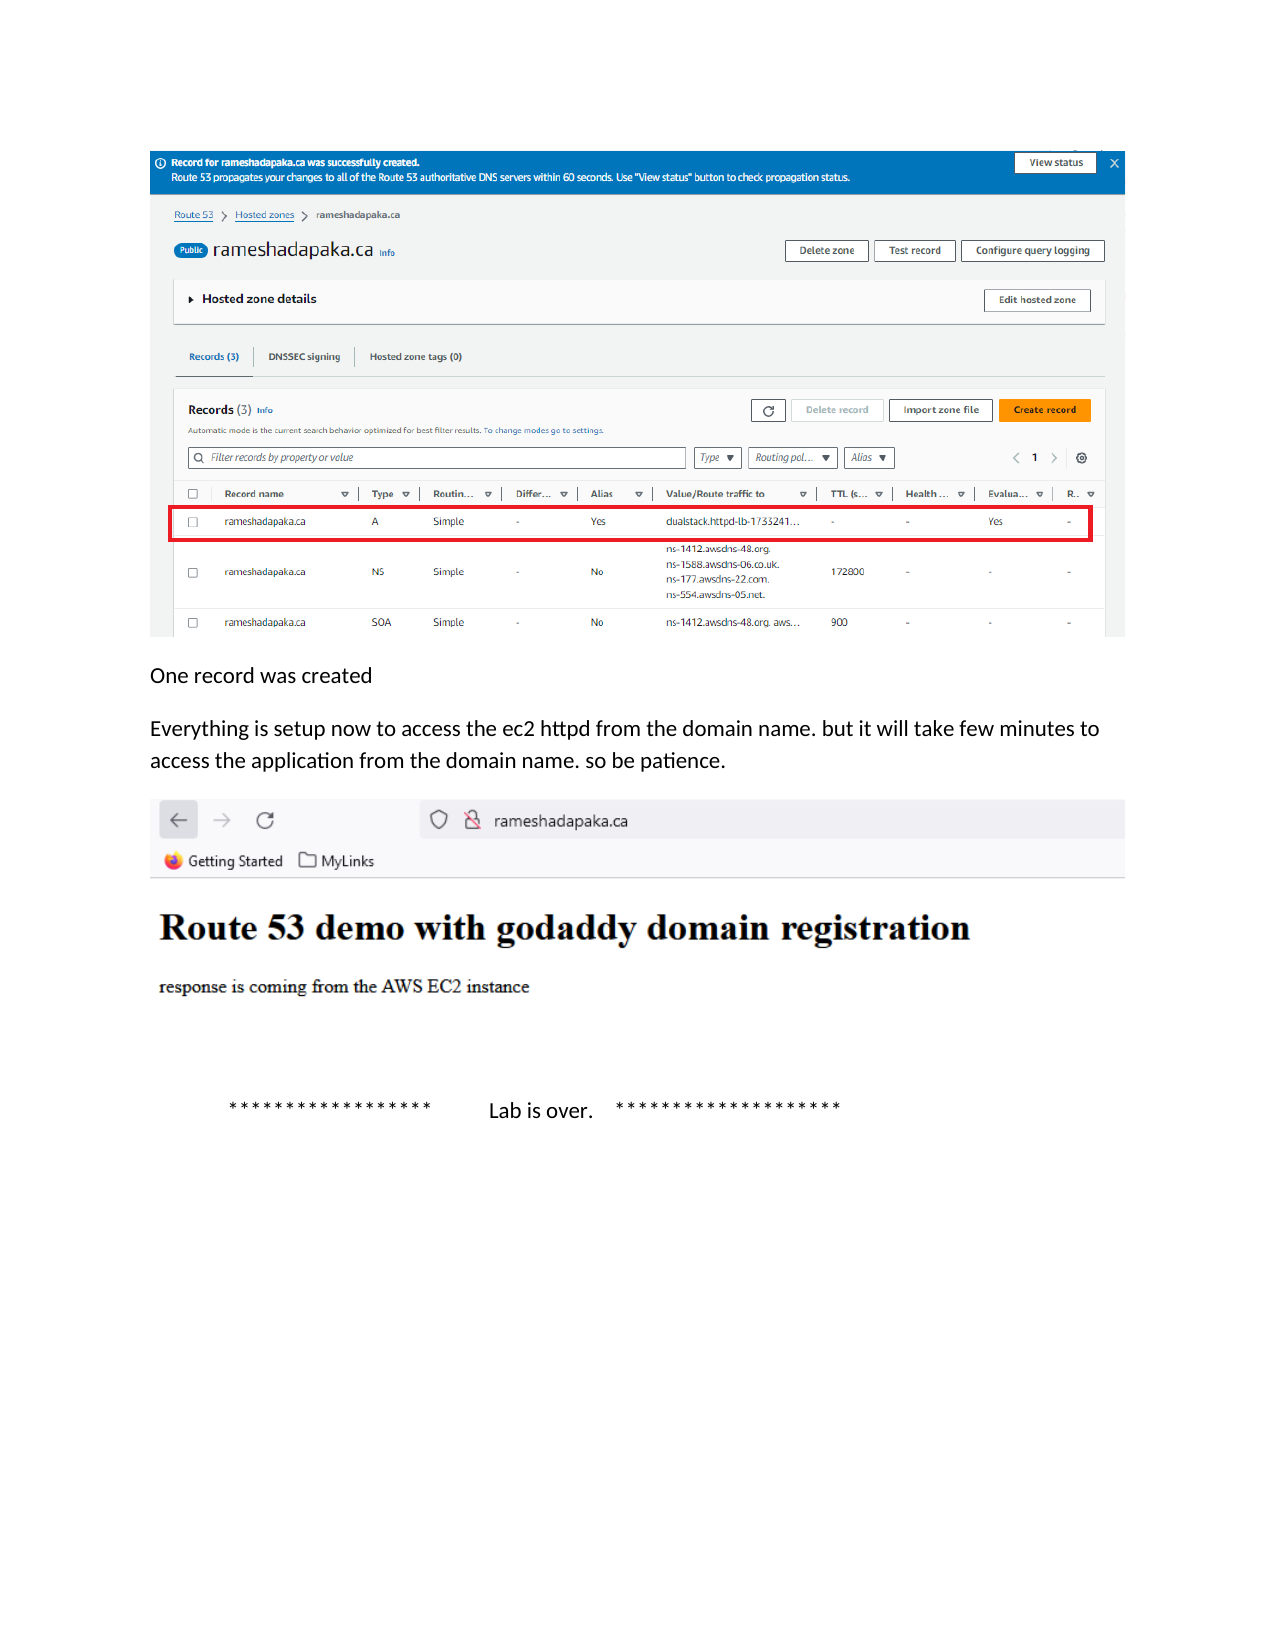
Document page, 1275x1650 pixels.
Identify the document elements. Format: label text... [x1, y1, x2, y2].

text One record was created [150, 661, 1125, 689]
picture [150, 799, 1125, 1072]
text Everything is setup now to access the ec2 httpd from the domain name. but it will take few minutes to access the application from the domain name. so be patience. [150, 714, 1125, 774]
text ****************** Lab is over. ******************** [150, 1096, 1125, 1124]
picture [150, 150, 1125, 637]
